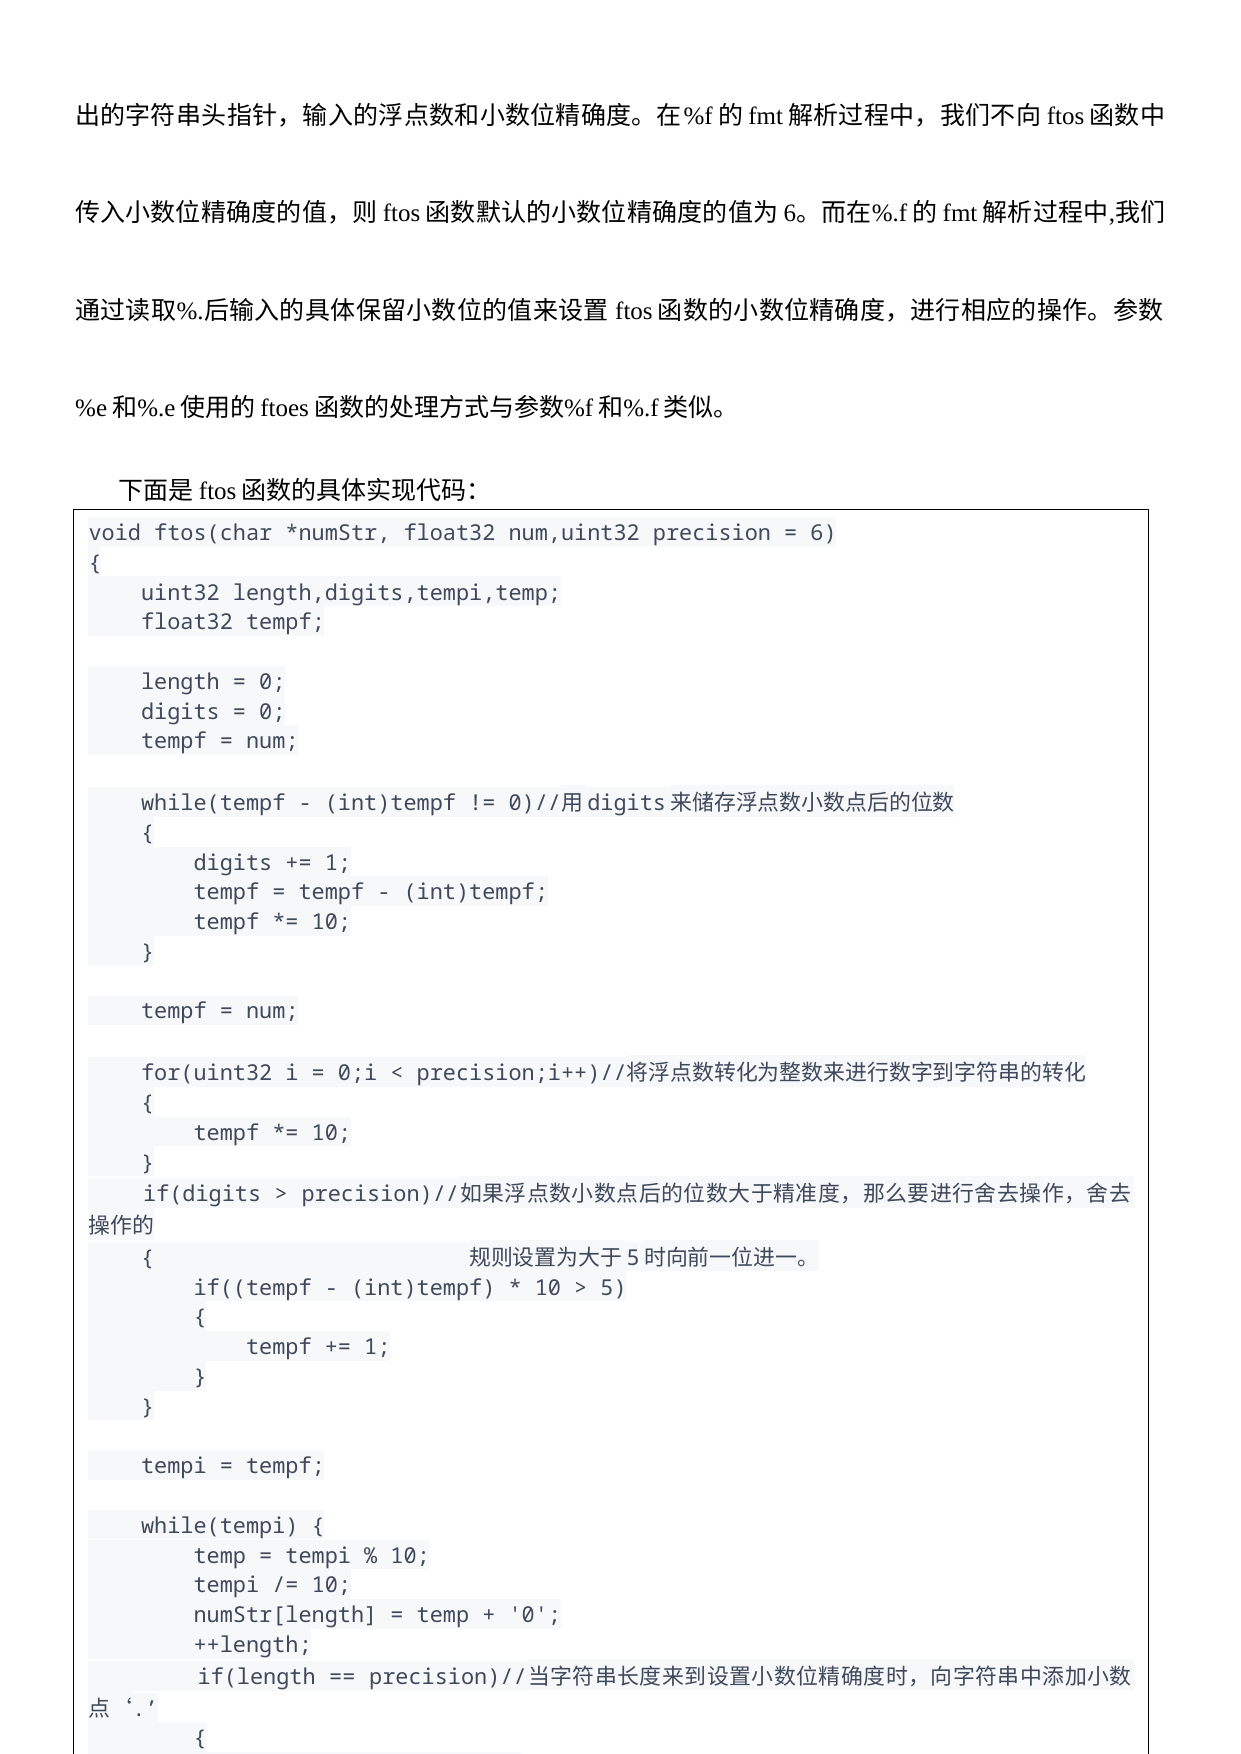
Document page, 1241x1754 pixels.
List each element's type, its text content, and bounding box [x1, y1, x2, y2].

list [75, 81, 1165, 438]
list 下面是ftos函数的具体实现代码： [75, 456, 1165, 521]
